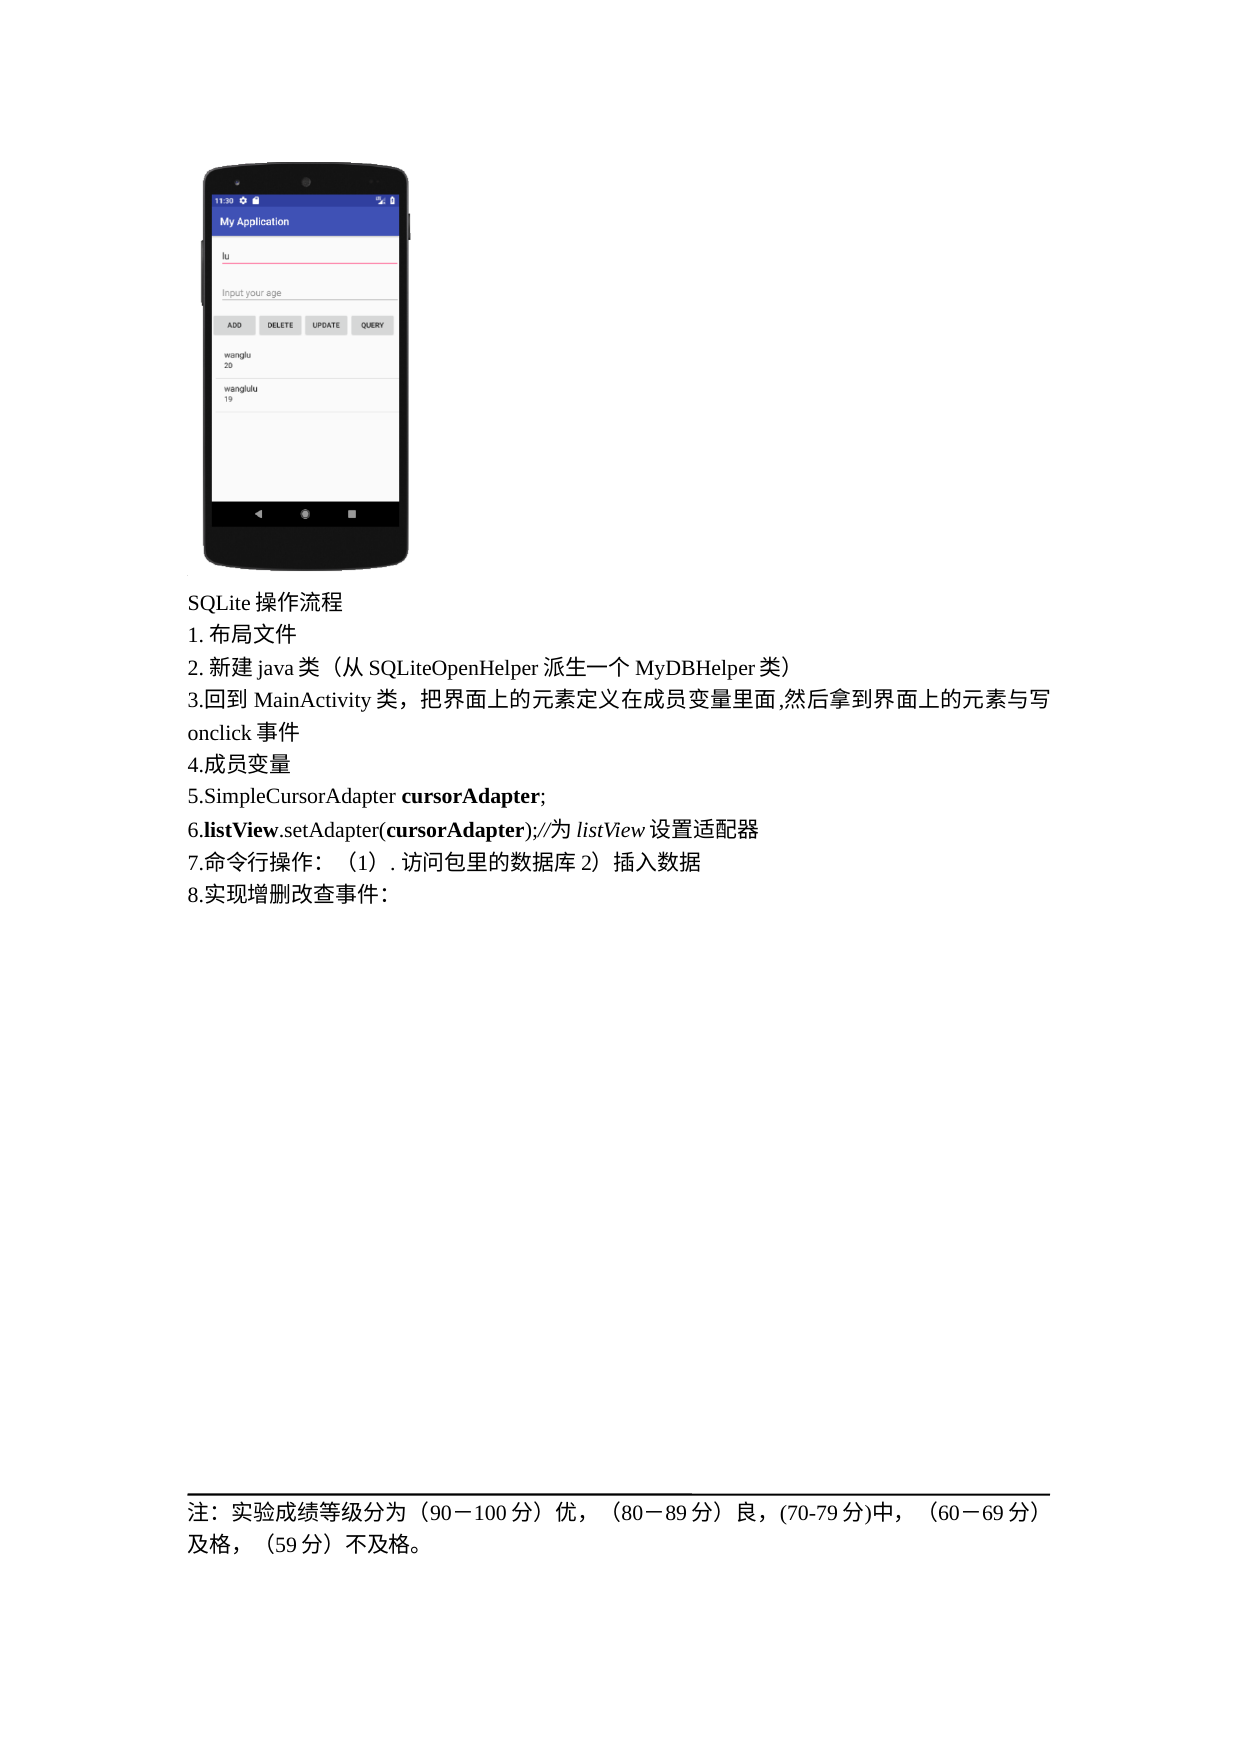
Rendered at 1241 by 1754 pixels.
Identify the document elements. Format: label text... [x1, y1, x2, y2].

text 2. 新建java类（从SQLiteOpenHelper派生一个MyDBHelper类） [187, 649, 1053, 682]
text 3.回到MainActivity类，把界面上的元素定义在成员变量里面,然后拿到界面上的元素与写onclick事件 [187, 682, 1053, 747]
text SQLite操作流程 [187, 584, 1053, 617]
text 5.SimpleCursorAdapter cursorAdapter; [187, 779, 1053, 812]
text 1. 布局文件 [187, 617, 1053, 649]
text 8.实现增删改查事件： [187, 877, 1053, 909]
text 注：实验成绩等级分为（90－100分）优，（80－89分）良，(70-79分)中，（60－69分）及格，（59分）不及格。 [187, 1494, 1053, 1559]
text 4.成员变量 [187, 747, 1053, 779]
text 7.命令行操作：（1）. 访问包里的数据库 2）插入数据 [187, 844, 1053, 877]
text 6.listView.setAdapter(cursorAdapter);//为listView设置适配器 [187, 812, 1053, 844]
picture [187, 162, 424, 576]
